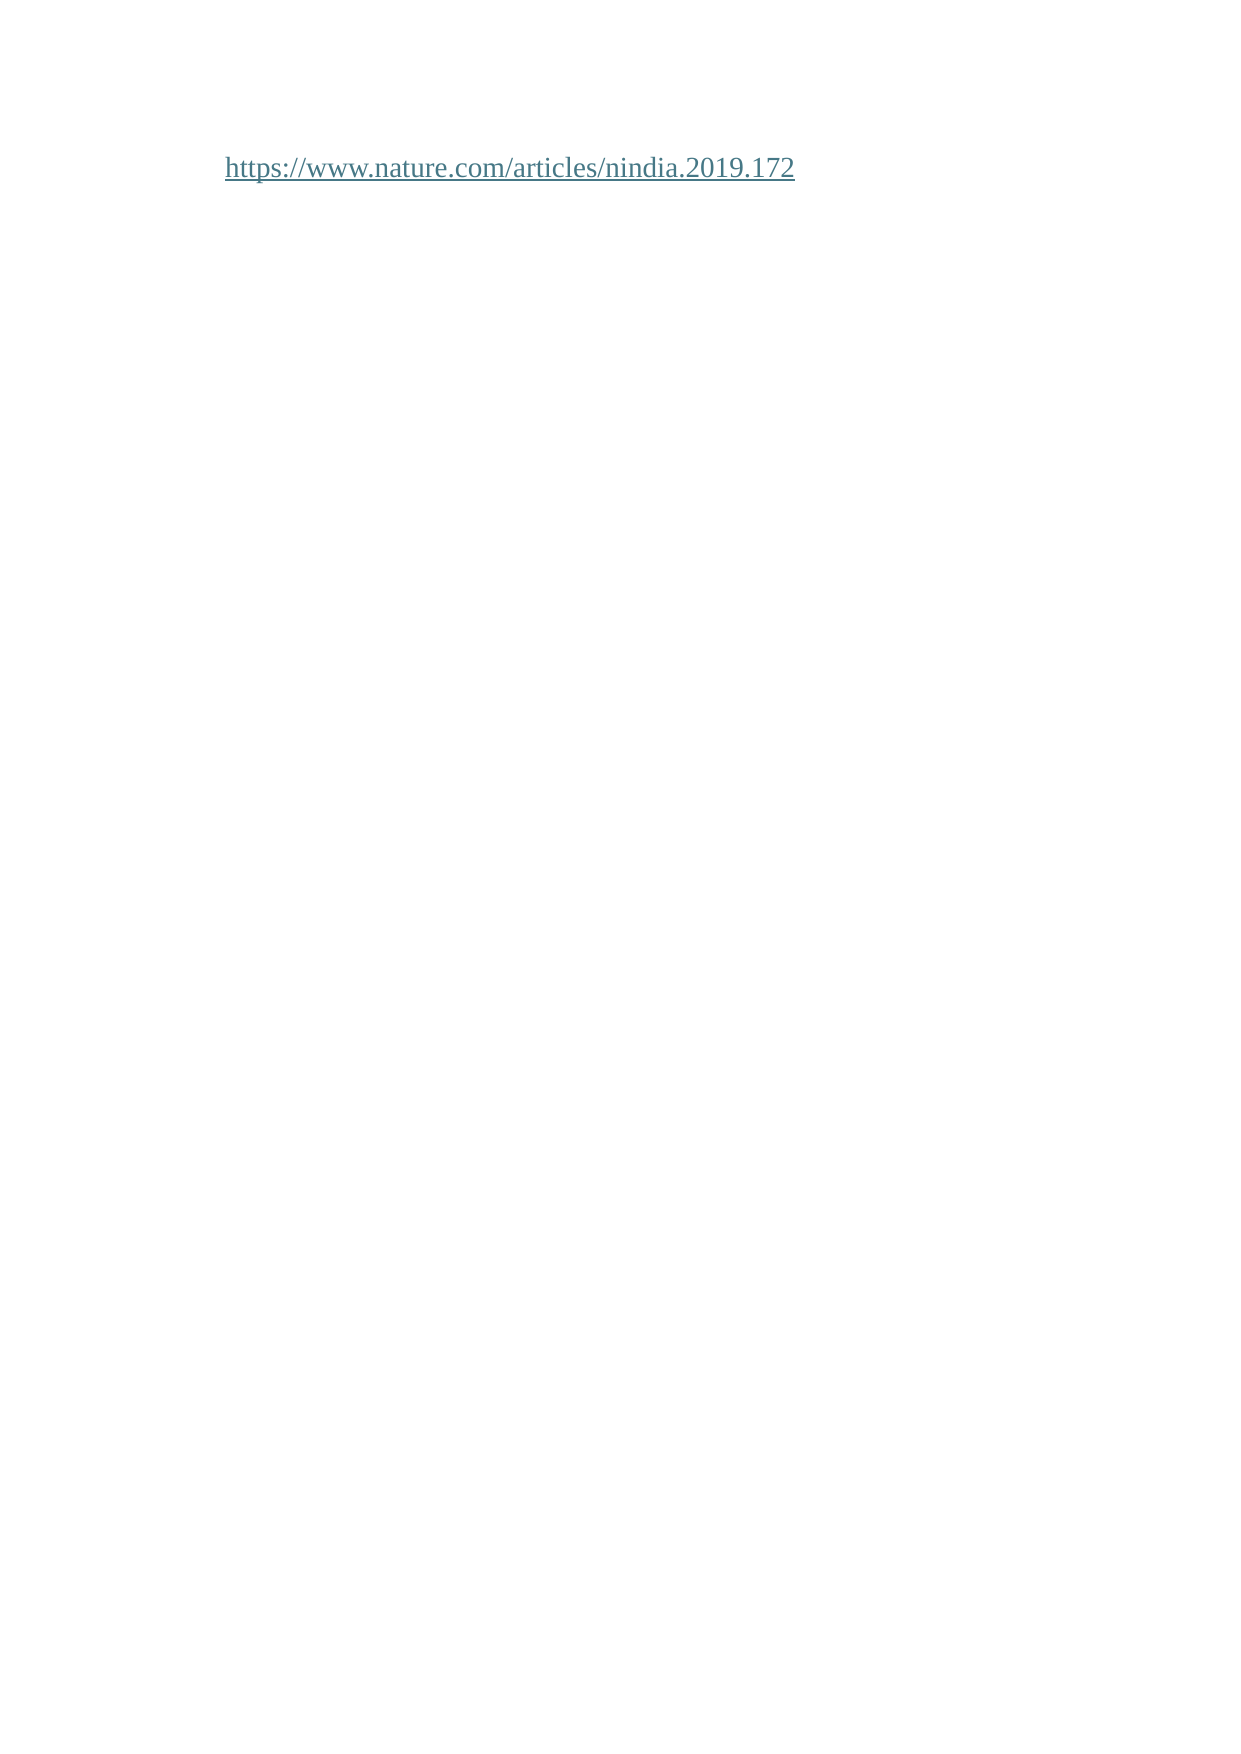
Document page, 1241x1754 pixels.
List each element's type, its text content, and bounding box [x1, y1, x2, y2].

text https://www.nature.com/articles/nindia.2019.172 [225, 150, 1090, 183]
